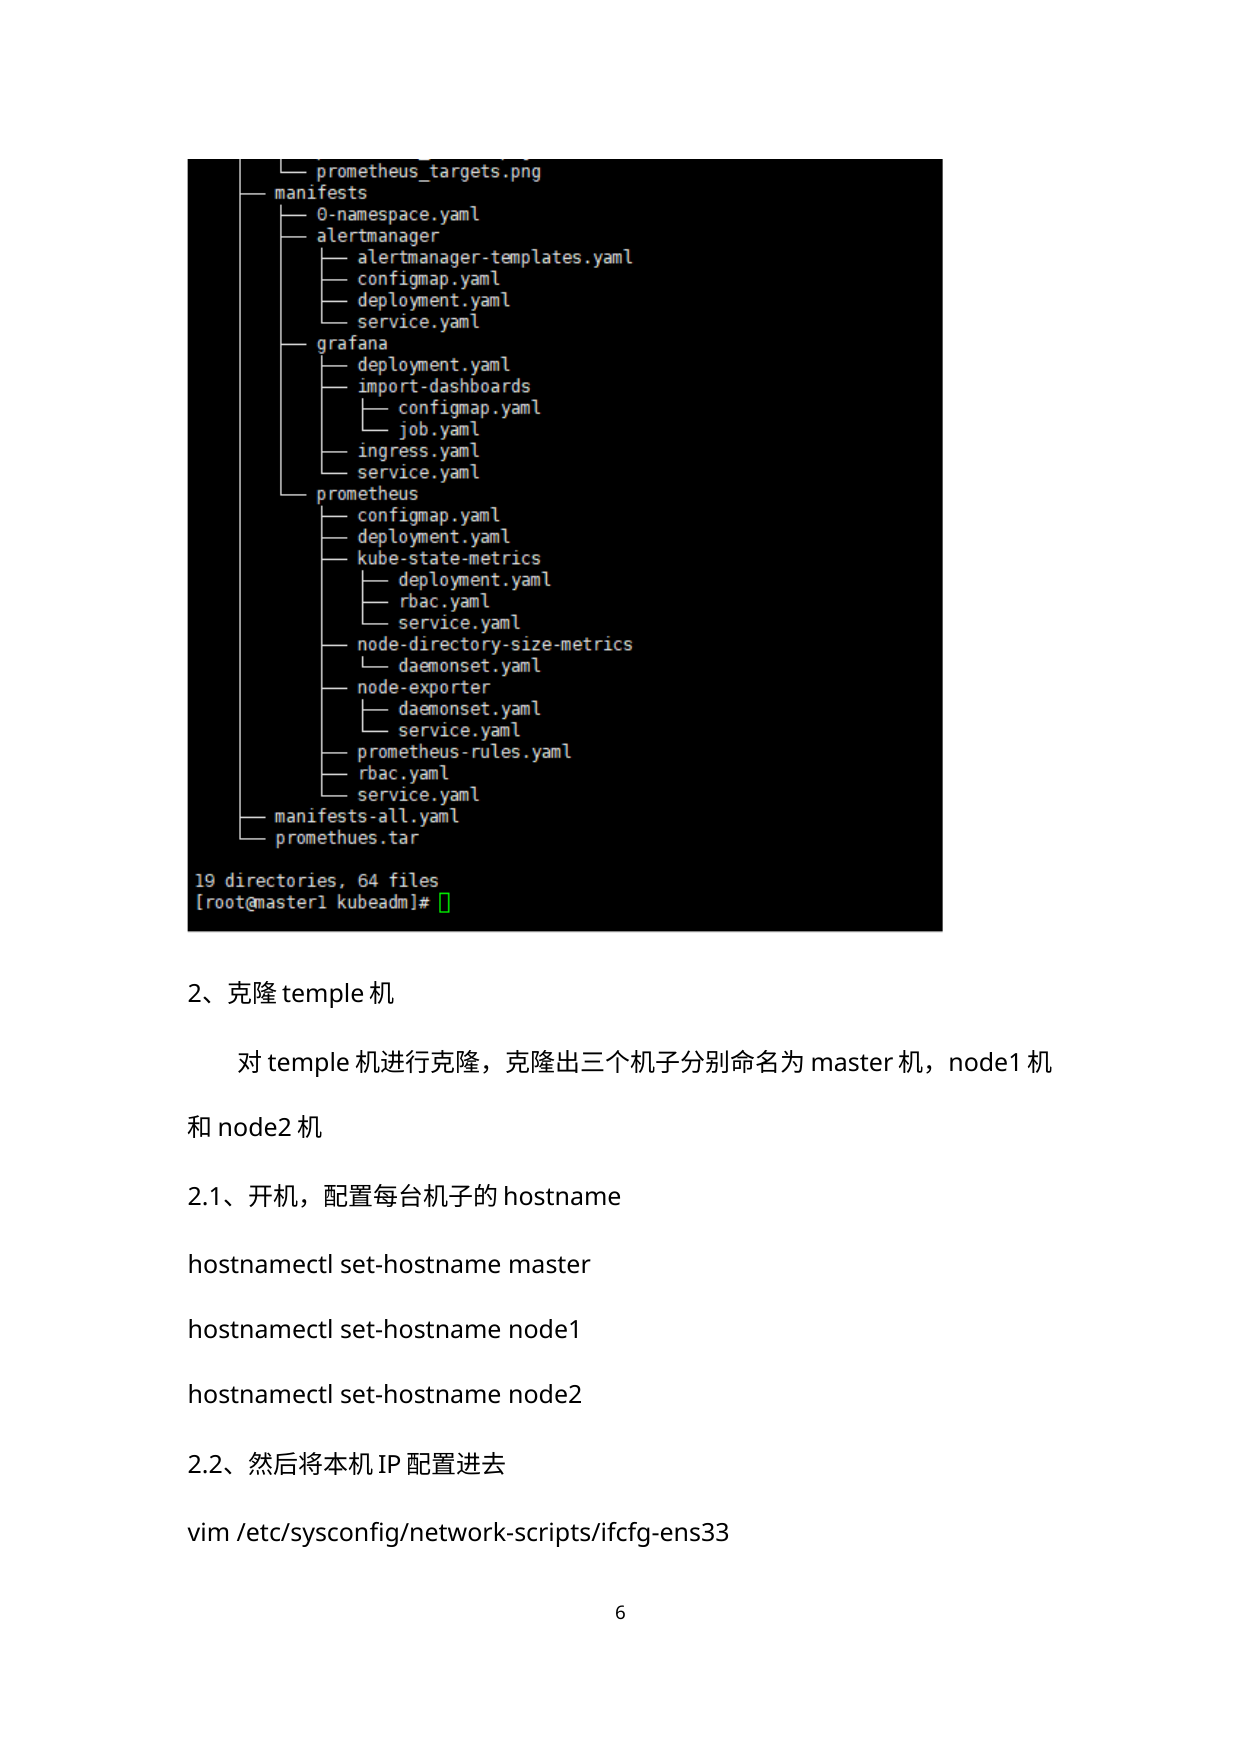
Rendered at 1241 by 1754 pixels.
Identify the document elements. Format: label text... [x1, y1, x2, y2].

text hostnamectl set-hostname node2 [187, 1361, 1053, 1426]
subtitle 2.1、开机，配置每台机子的hostname [187, 1162, 1053, 1227]
subtitle 2.2、然后将本机IP配置进去 [187, 1431, 1053, 1496]
text hostnamectl set-hostname master [187, 1231, 1053, 1296]
text hostnamectl set-hostname node1 [187, 1296, 1053, 1361]
picture [187, 159, 943, 933]
text vim /etc/sysconfig/network-scripts/ifcfg-ens33 [187, 1500, 1053, 1565]
subtitle 2、克隆temple机 [187, 959, 1053, 1024]
text 对temple机进行克隆，克隆出三个机子分别命名为master机，node1机和node2机 [187, 1028, 1053, 1158]
